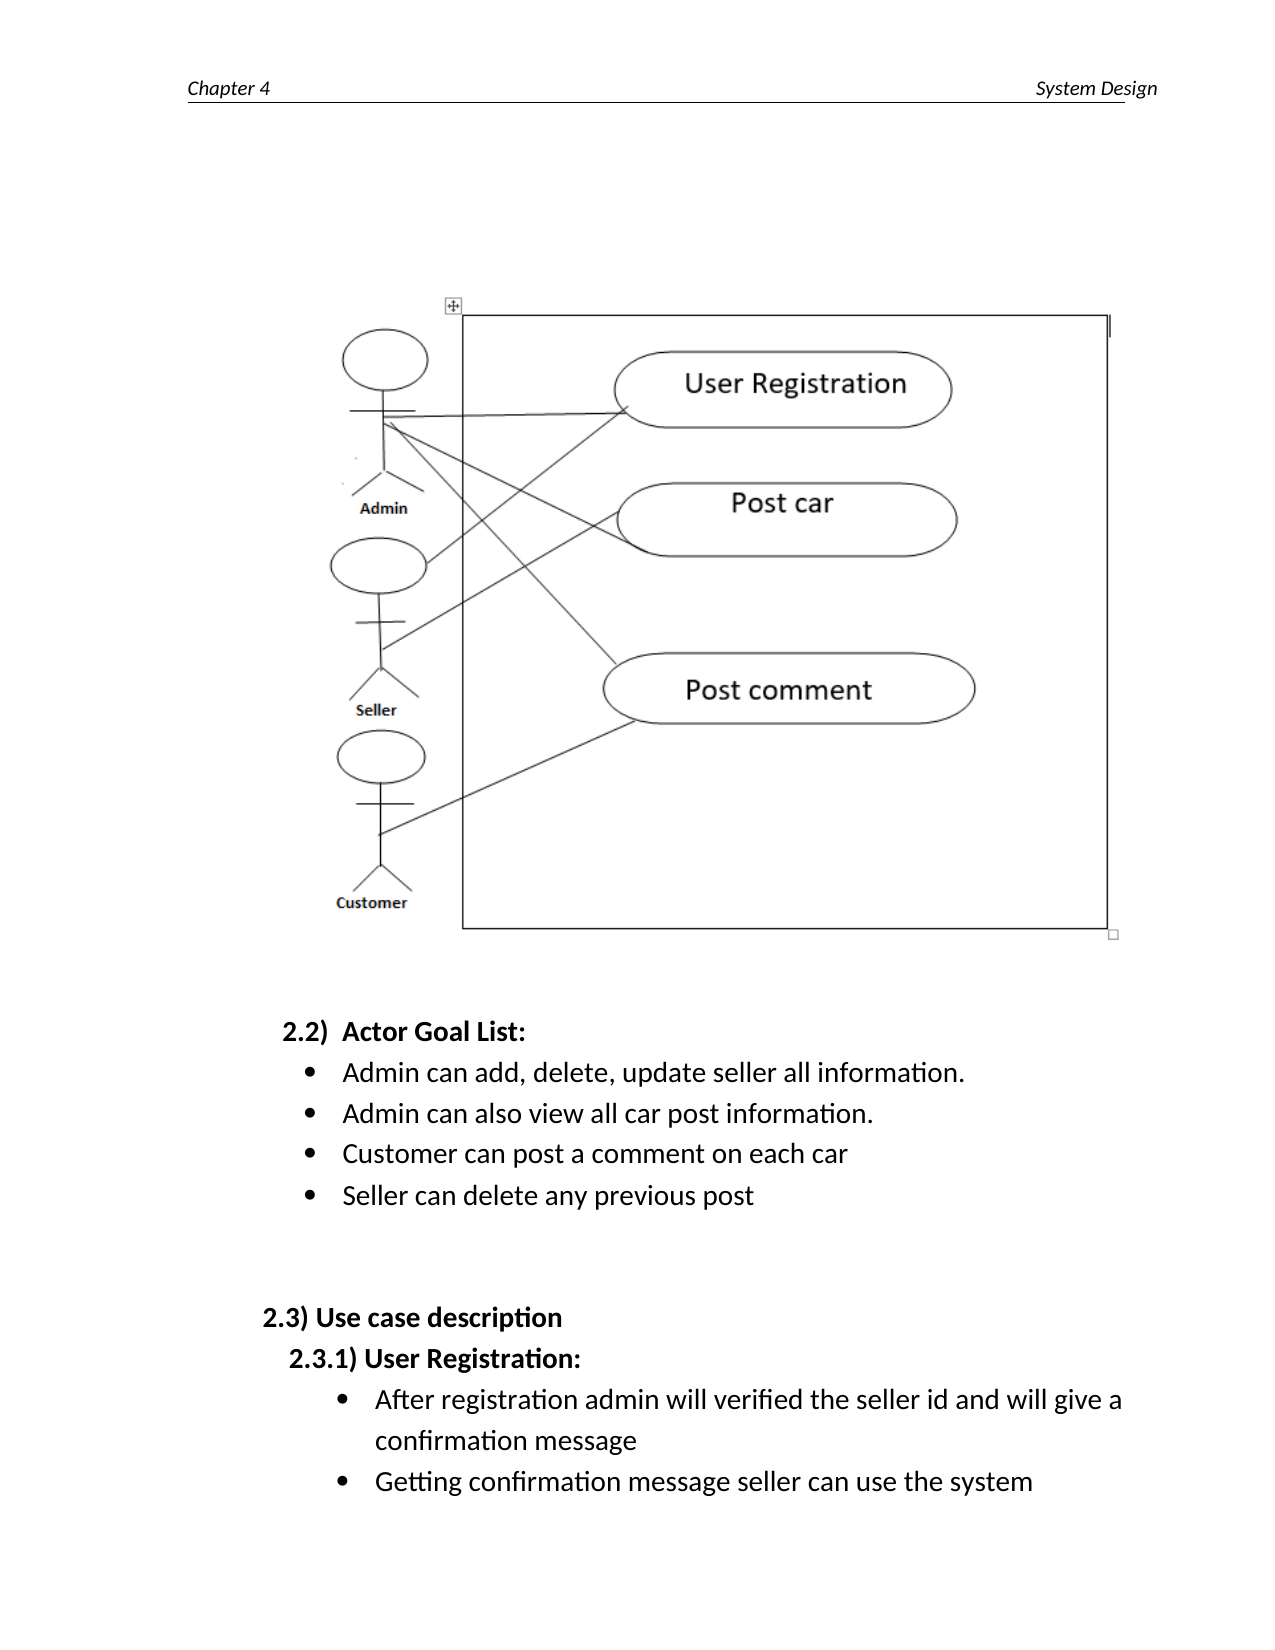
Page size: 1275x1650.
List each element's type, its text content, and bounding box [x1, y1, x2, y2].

list Admin can also view all car post information. [305, 1095, 1125, 1130]
list Seller can delete any previous post [305, 1177, 1125, 1212]
list Admin can add, delete, update seller all information. [305, 1054, 1125, 1089]
list Customer can post a comment on each car [305, 1136, 1125, 1171]
list 2.3) Use case description [262, 1299, 1125, 1335]
list After registration admin will verified the seller id and will give a confirmation message [337, 1381, 1125, 1458]
list 2.2) Actor Goal List: [262, 1013, 1125, 1048]
picture [262, 280, 1200, 960]
list Getting confirmation message seller can use the system [337, 1463, 1125, 1499]
list 2.3.1) User Registration: [262, 1340, 1125, 1376]
